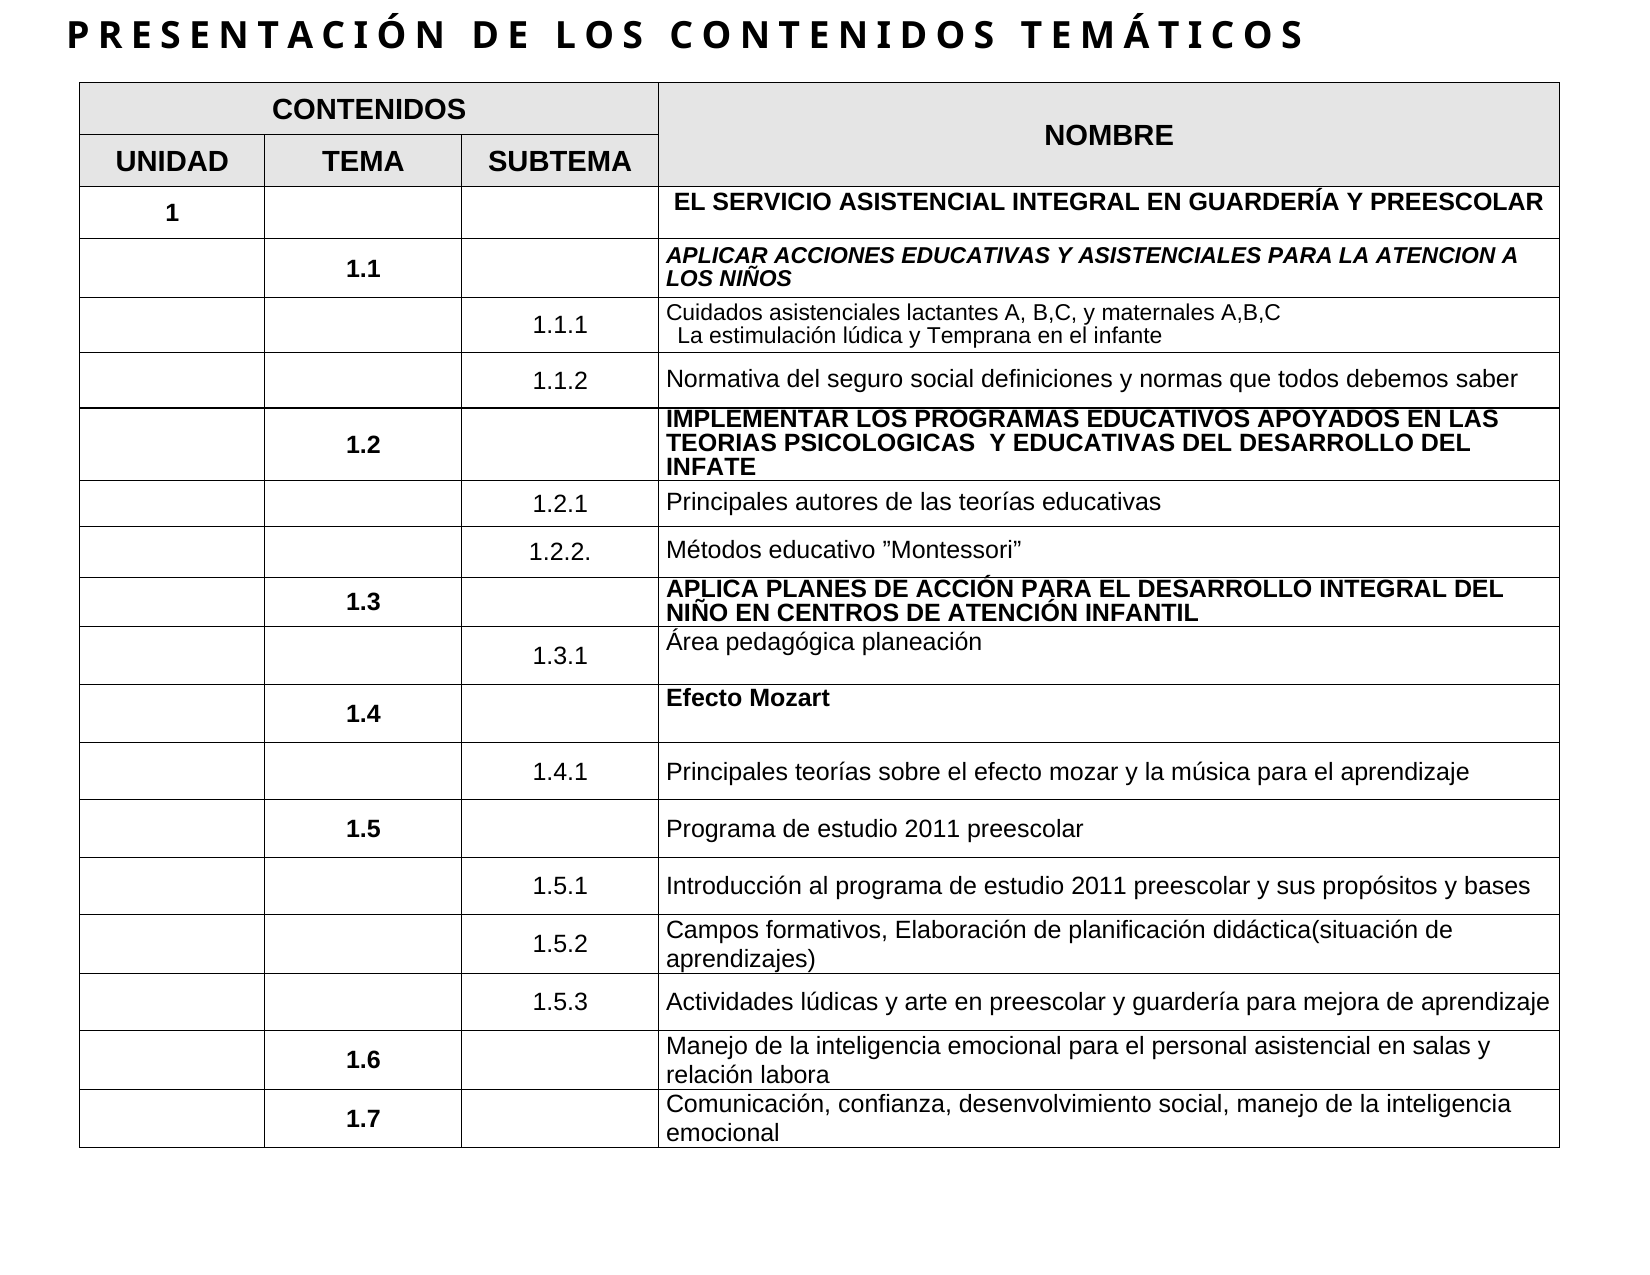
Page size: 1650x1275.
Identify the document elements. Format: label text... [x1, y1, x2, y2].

table_cell [80, 353, 264, 407]
table_cell [80, 743, 264, 799]
table_cell [265, 298, 461, 352]
table_cell [265, 974, 461, 1030]
table_cell [265, 915, 461, 972]
table_cell [80, 858, 264, 914]
table_cell [265, 627, 461, 684]
table_cell 1.3.1 [462, 627, 658, 684]
table_cell [80, 481, 264, 526]
table_cell [265, 353, 461, 407]
table_cell [80, 1031, 264, 1088]
table_cell 1.2.2. [462, 527, 658, 577]
table_cell [80, 1090, 264, 1147]
table_header NOMBRE [659, 83, 1559, 186]
table_cell Actividades lúdicas y arte en preescolar y guardería para mejora de aprendizaje [659, 974, 1559, 1030]
table_cell SUBTEMA [462, 135, 658, 186]
table_cell 1.5.1 [462, 858, 658, 914]
table_cell 1.5.3 [462, 974, 658, 1030]
table_cell TEMA [265, 135, 461, 186]
table_cell [462, 685, 658, 742]
table_cell Introducción al programa de estudio 2011 preescolar y sus propósitos y bases [659, 858, 1559, 914]
table_cell Normativa del seguro social definiciones y normas que todos debemos saber [659, 353, 1559, 407]
table_cell Principales autores de las teorías educativas [659, 481, 1559, 526]
table_cell [462, 409, 658, 480]
table_cell [80, 685, 264, 742]
table_cell [462, 1031, 658, 1088]
table_cell [80, 800, 264, 857]
table_cell Efecto Mozart [659, 685, 1559, 742]
table_cell APLICA PLANES DE ACCIÓN PARA EL DESARROLLO INTEGRAL DEL NIÑO EN CENTROS DE ATENCIÓN INFANTIL [659, 578, 1559, 626]
table_cell [80, 627, 264, 684]
table_cell [265, 743, 461, 799]
table_cell [462, 1090, 658, 1147]
table_cell Programa de estudio 2011 preescolar [659, 800, 1559, 857]
table_cell [80, 915, 264, 972]
table_cell IMPLEMENTAR LOS PROGRAMAS EDUCATIVOS APOYADOS EN LAS TEORIAS PSICOLOGICAS Y EDUCATIVAS DEL DESARROLLO DEL INFATE [659, 409, 1559, 480]
table_cell 1.7 [265, 1090, 461, 1147]
table_cell Comunicación, confianza, desenvolvimiento social, manejo de la inteligencia emocional [659, 1090, 1559, 1147]
table_cell EL SERVICIO ASISTENCIAL INTEGRAL EN GUARDERÍA Y PREESCOLAR [659, 187, 1559, 238]
text PRESENTACIÓN DE LOS CONTENIDOS TEMÁTICOS [66, 29, 1519, 53]
table_cell 1.1 [265, 239, 461, 297]
table_cell [265, 858, 461, 914]
table_header CONTENIDOS [80, 83, 658, 134]
table_cell Principales teorías sobre el efecto mozar y la música para el aprendizaje [659, 743, 1559, 799]
table_cell [80, 409, 264, 480]
table_cell [462, 578, 658, 626]
table_cell [462, 800, 658, 857]
table_cell UNIDAD [80, 135, 264, 186]
table_cell 1.2.1 [462, 481, 658, 526]
table_cell 1.5 [265, 800, 461, 857]
table_cell [80, 239, 264, 297]
table_cell [80, 974, 264, 1030]
table_cell 1.5.2 [462, 915, 658, 972]
table_cell [462, 187, 658, 238]
table_cell 1.6 [265, 1031, 461, 1088]
table_cell [265, 481, 461, 526]
table_cell Campos formativos, Elaboración de planificación didáctica(situación de aprendizajes) [659, 915, 1559, 972]
table_cell 1.3 [265, 578, 461, 626]
table_cell 1.4 [265, 685, 461, 742]
table_cell Área pedagógica planeación [659, 627, 1559, 684]
table_cell Cuidados asistenciales lactantes A, B,C, y maternales A,B,C [659, 298, 1559, 352]
table_cell [265, 187, 461, 238]
table_cell APLICAR ACCIONES EDUCATIVAS Y ASISTENCIALES PARA LA ATENCION A LOS NIÑOS [659, 239, 1559, 297]
table_cell [80, 578, 264, 626]
table_cell 1.1.2 [462, 353, 658, 407]
table_cell 1.1.1 [462, 298, 658, 352]
table_cell [265, 527, 461, 577]
table_cell Manejo de la inteligencia emocional para el personal asistencial en salas y relación labora [659, 1031, 1559, 1088]
table_cell 1.4.1 [462, 743, 658, 799]
table_cell [462, 239, 658, 297]
table_cell 1 [80, 187, 264, 238]
table_cell 1.2 [265, 409, 461, 480]
table_cell [80, 527, 264, 577]
table_cell Métodos educativo ”Montessori” [659, 527, 1559, 577]
table_cell [80, 298, 264, 352]
